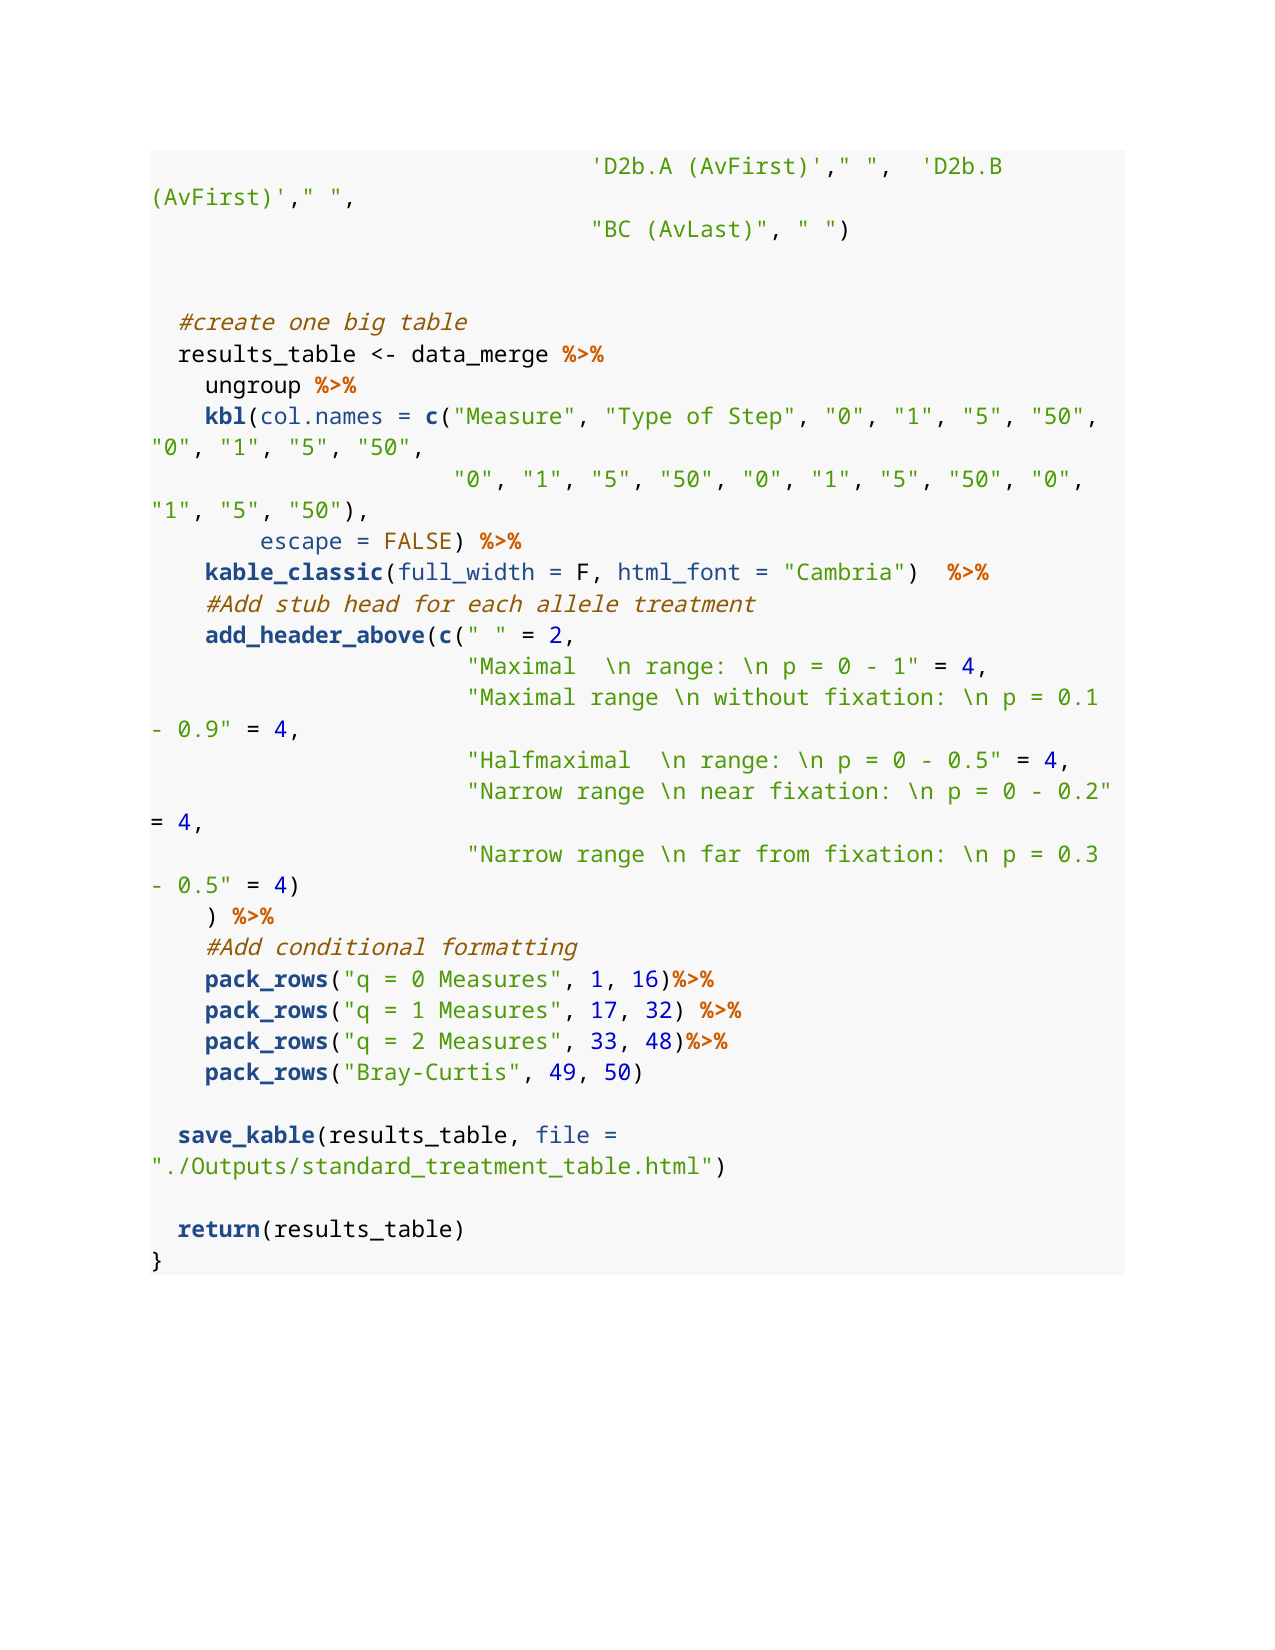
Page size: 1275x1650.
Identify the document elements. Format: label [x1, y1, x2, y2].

text [150, 150, 1125, 1275]
